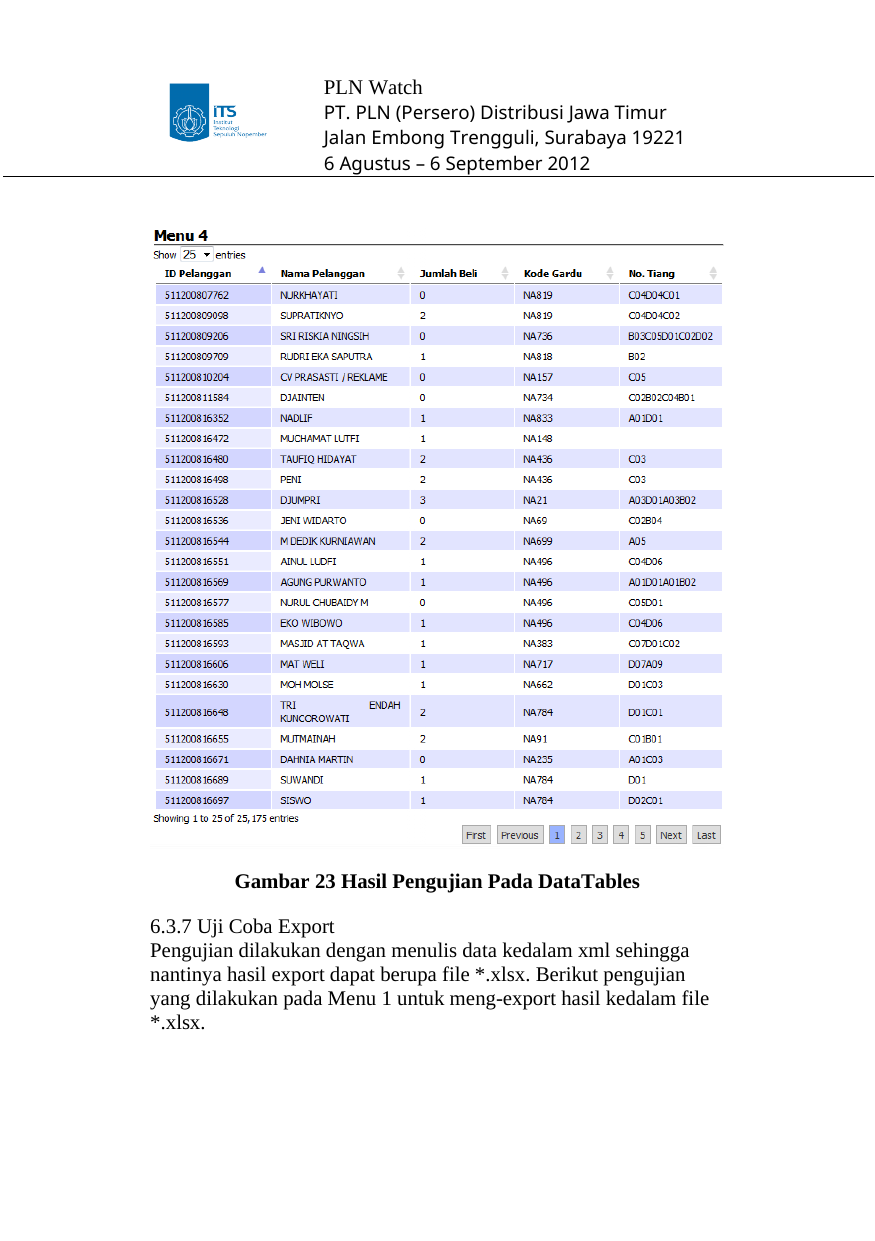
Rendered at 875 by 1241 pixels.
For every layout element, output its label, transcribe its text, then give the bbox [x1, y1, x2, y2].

text Gambar 23 Hasil Pengujian Pada DataTables [150, 869, 724, 893]
picture [150, 74, 283, 152]
picture [150, 227, 724, 849]
text Pengujian dilakukan dengan menulis data kedalam xml sehingga nantinya hasil export dapat berupa file *.xlsx. Berikut pengujian yang dilakukan pada Menu 1 untuk meng-export hasil kedalam file *.xlsx. [150, 938, 724, 1034]
subtitle 6.3.7 Uji Coba Export [150, 914, 724, 938]
